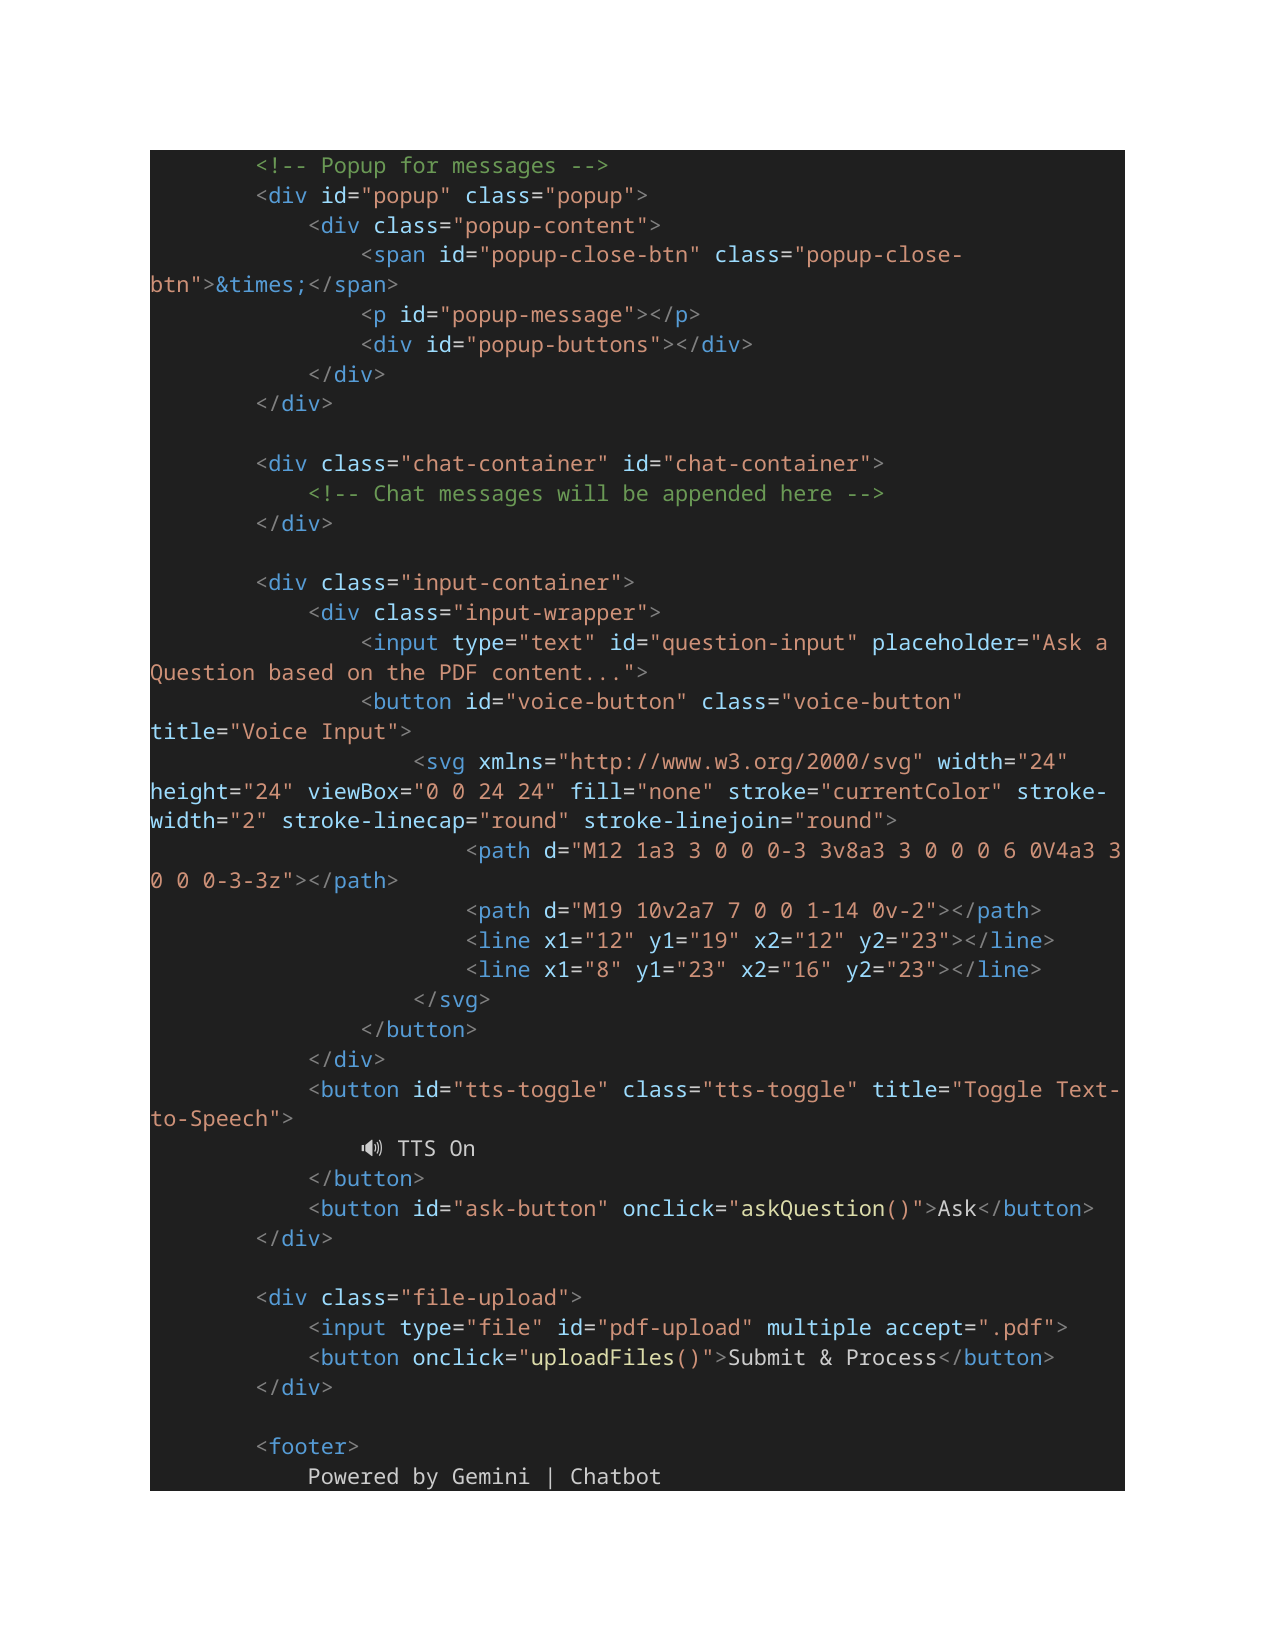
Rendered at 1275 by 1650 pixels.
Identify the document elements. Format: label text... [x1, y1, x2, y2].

text <button id="voice-button" class="voice-button" title="Voice Input"> [150, 686, 1125, 746]
text <div class="input-container"> [150, 567, 1125, 597]
text <!-- Popup for messages --> [150, 150, 1125, 180]
text </button> [150, 1014, 1125, 1044]
text <button id="ask-button" onclick="askQuestion()">Ask</button> [150, 1193, 1125, 1222]
text <svg xmlns="http://www.w3.org/2000/svg" width="24" height="24" viewBox="0 0 24 24" fill="none" stroke="currentColor" stroke-width="2" stroke-linecap="round" stroke-linejoin="round"> [150, 746, 1125, 835]
text </div> [150, 358, 1125, 388]
text <line x1="12" y1="19" x2="12" y2="23"></line> [150, 924, 1125, 954]
text 🔊 TTS On [150, 1133, 1125, 1163]
text <button onclick="uploadFiles()">Submit & Process</button> [150, 1342, 1125, 1371]
text <div class="popup-content"> [150, 209, 1125, 239]
text <div id="popup-buttons"></div> [150, 329, 1125, 358]
text <span id="popup-close-btn" class="popup-close-btn">&times;</span> [150, 239, 1125, 299]
text Powered by Gemini | Chatbot [150, 1461, 1125, 1491]
text </div> [150, 388, 1125, 418]
text </div> [150, 1371, 1125, 1401]
text <input type="file" id="pdf-upload" multiple accept=".pdf"> [150, 1312, 1125, 1342]
text <path d="M12 1a3 3 0 0 0-3 3v8a3 3 0 0 0 6 0V4a3 3 0 0 0-3-3z"></path> [150, 835, 1125, 895]
text <path d="M19 10v2a7 7 0 0 1-14 0v-2"></path> [150, 895, 1125, 924]
text <div class="chat-container" id="chat-container"> [150, 448, 1125, 478]
text <button id="tts-toggle" class="tts-toggle" title="Toggle Text-to-Speech"> [150, 1073, 1125, 1133]
text <div class="input-wrapper"> [150, 597, 1125, 627]
text <line x1="8" y1="23" x2="16" y2="23"></line> [150, 954, 1125, 984]
text <footer> [150, 1431, 1125, 1461]
text </div> [150, 1222, 1125, 1252]
text </button> [150, 1163, 1125, 1193]
text <input type="text" id="question-input" placeholder="Ask a Question based on the PDF content..."> [150, 627, 1125, 686]
text </svg> [150, 984, 1125, 1014]
text </div> [150, 507, 1125, 537]
text </div> [150, 1044, 1125, 1073]
text <div class="file-upload"> [150, 1282, 1125, 1312]
text <div id="popup" class="popup"> [150, 180, 1125, 209]
text <!-- Chat messages will be appended here --> [150, 478, 1125, 507]
text <p id="popup-message"></p> [150, 299, 1125, 329]
